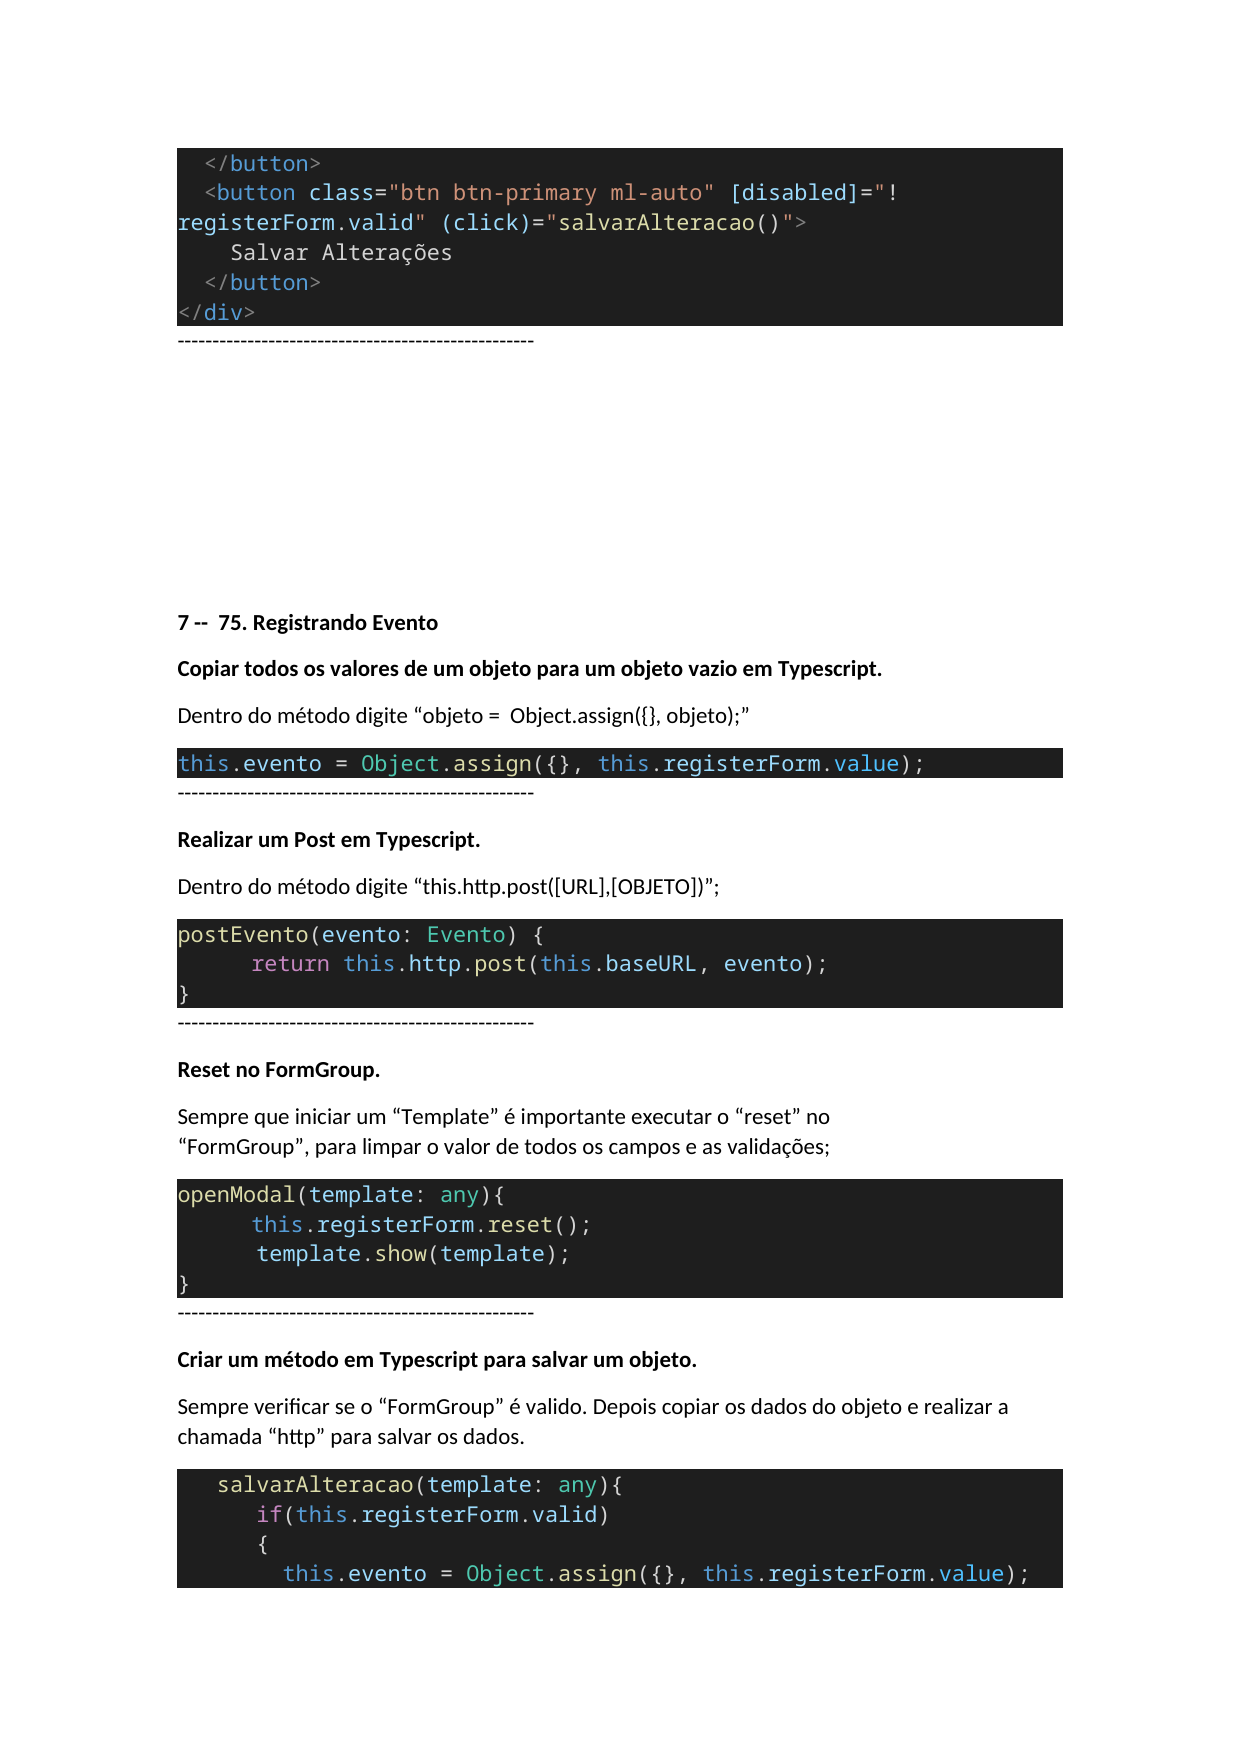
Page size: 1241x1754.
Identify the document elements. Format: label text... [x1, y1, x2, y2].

text this.evento = Object.assign({}, this.registerForm.value); [177, 1558, 1063, 1588]
text return this.http.post(this.baseURL, evento); [177, 948, 1063, 978]
text --------------------------------------------------- [177, 778, 1063, 806]
text --------------------------------------------------- [177, 326, 1063, 354]
text Copiar todos os valores de um objeto para um objeto vazio em Typescript. [177, 654, 1063, 682]
text openModal(template: any){ [177, 1179, 1063, 1209]
text if(this.registerForm.valid) [177, 1499, 1063, 1528]
text Sempre que iniciar um “Template” é importante executar o “reset” no “FormGroup”, para limpar o valor de todos os campos e as validações; [177, 1102, 1063, 1160]
text Dentro do método digite “this.http.post([URL],[OBJETO])”; [177, 872, 1063, 900]
text </button> [177, 267, 1063, 297]
text Dentro do método digite “objeto = Object.assign({}, objeto);” [177, 701, 1063, 729]
text 7 -- 75. Registrando Evento [177, 608, 1063, 636]
text template.show(template); [177, 1238, 1063, 1268]
text { [177, 1528, 1063, 1558]
text <button class="btn btn-primary ml-auto" [disabled]="!registerForm.valid" (click)="salvarAlteracao()"> [177, 177, 1063, 237]
text Realizar um Post em Typescript. [177, 825, 1063, 853]
text } [177, 1268, 1063, 1298]
text salvarAlteracao(template: any){ [177, 1469, 1063, 1499]
text </div> [177, 297, 1063, 326]
text Reset no FormGroup. [177, 1055, 1063, 1083]
text Sempre verificar se o “FormGroup” é valido. Depois copiar os dados do objeto e realizar a chamada “http” para salvar os dados. [177, 1392, 1063, 1450]
text --------------------------------------------------- [177, 1008, 1063, 1036]
text this.evento = Object.assign({}, this.registerForm.value); [177, 748, 1063, 778]
text this.registerForm.reset(); [177, 1209, 1063, 1238]
text } [177, 978, 1063, 1008]
text --------------------------------------------------- [177, 1298, 1063, 1326]
text </button> [177, 148, 1063, 177]
text Criar um método em Typescript para salvar um objeto. [177, 1345, 1063, 1373]
text postEvento(evento: Evento) { [177, 919, 1063, 948]
text Salvar Alterações [177, 237, 1063, 267]
